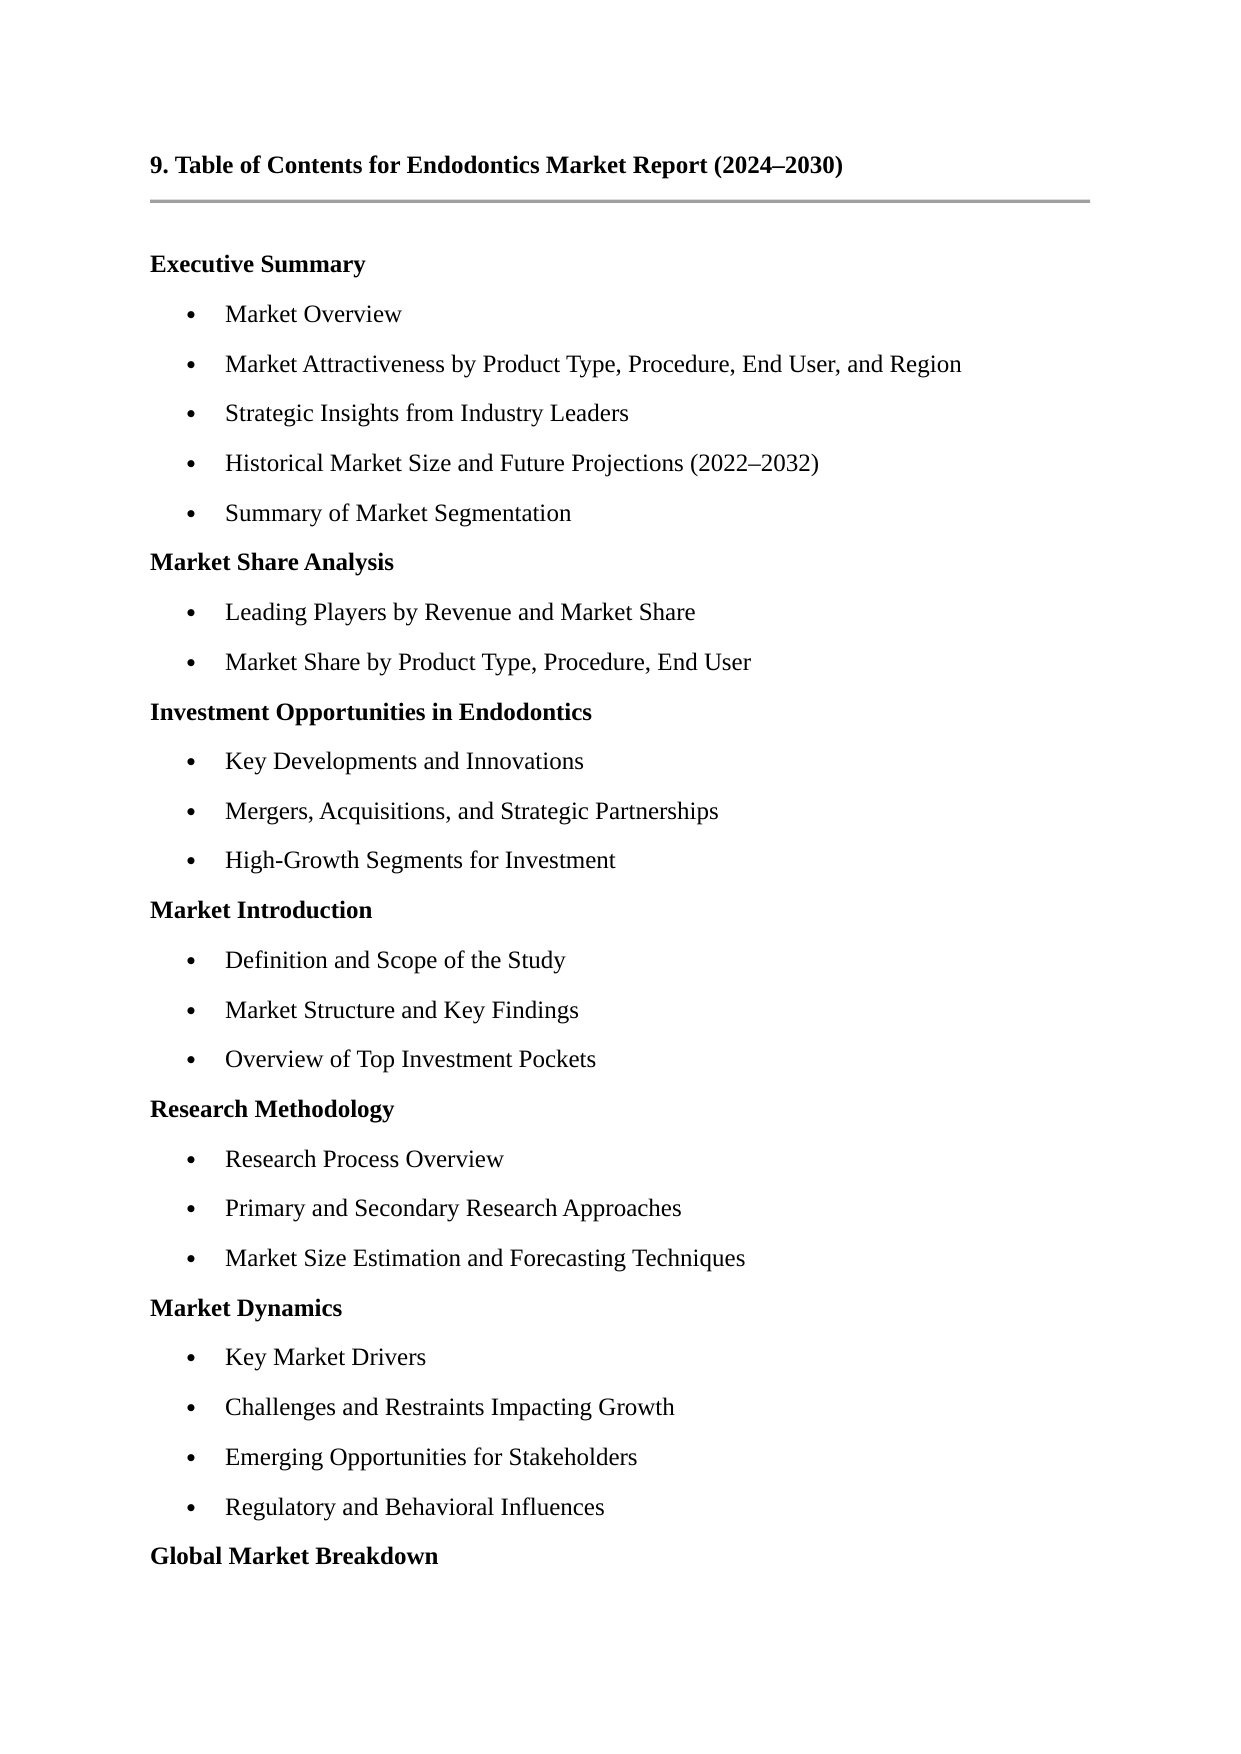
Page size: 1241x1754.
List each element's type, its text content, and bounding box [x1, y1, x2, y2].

text Global Market Breakdown [150, 1541, 1090, 1570]
text Market Introduction [150, 895, 1090, 924]
text Executive Summary [150, 249, 1090, 278]
text Market Share Analysis [150, 547, 1090, 576]
list Strategic Insights from Industry Leaders [187, 398, 1090, 427]
text Research Methodology [150, 1094, 1090, 1123]
list Definition and Scope of the Study [187, 945, 1090, 974]
list Challenges and Restraints Impacting Growth [187, 1392, 1090, 1421]
list Market Overview [187, 299, 1090, 328]
list Primary and Secondary Research Approaches [187, 1193, 1090, 1222]
list Mergers, Acquisitions, and Strategic Partnerships [187, 796, 1090, 825]
list Key Market Drivers [187, 1342, 1090, 1371]
list Market Share by Product Type, Procedure, End User [187, 647, 1090, 676]
list Research Process Overview [187, 1144, 1090, 1172]
list Summary of Market Segmentation [187, 498, 1090, 527]
list Market Size Estimation and Forecasting Techniques [187, 1243, 1090, 1272]
text Market Dynamics [150, 1293, 1090, 1322]
list Overview of Top Investment Pockets [187, 1044, 1090, 1073]
list Leading Players by Revenue and Market Share [187, 597, 1090, 626]
list High-Growth Segments for Investment [187, 846, 1090, 874]
list Market Structure and Key Findings [187, 995, 1090, 1023]
list Historical Market Size and Future Projections (2022–2032) [187, 448, 1090, 477]
list Key Developments and Innovations [187, 746, 1090, 775]
text Investment Opportunities in Endodontics [150, 697, 1090, 725]
list Emerging Opportunities for Stakeholders [187, 1442, 1090, 1471]
text 9. Table of Contents for Endodontics Market Report (2024–2030) [150, 150, 1090, 179]
list Market Attractiveness by Product Type, Procedure, End User, and Region [187, 349, 1090, 377]
list Regulatory and Behavioral Influences [187, 1492, 1090, 1520]
